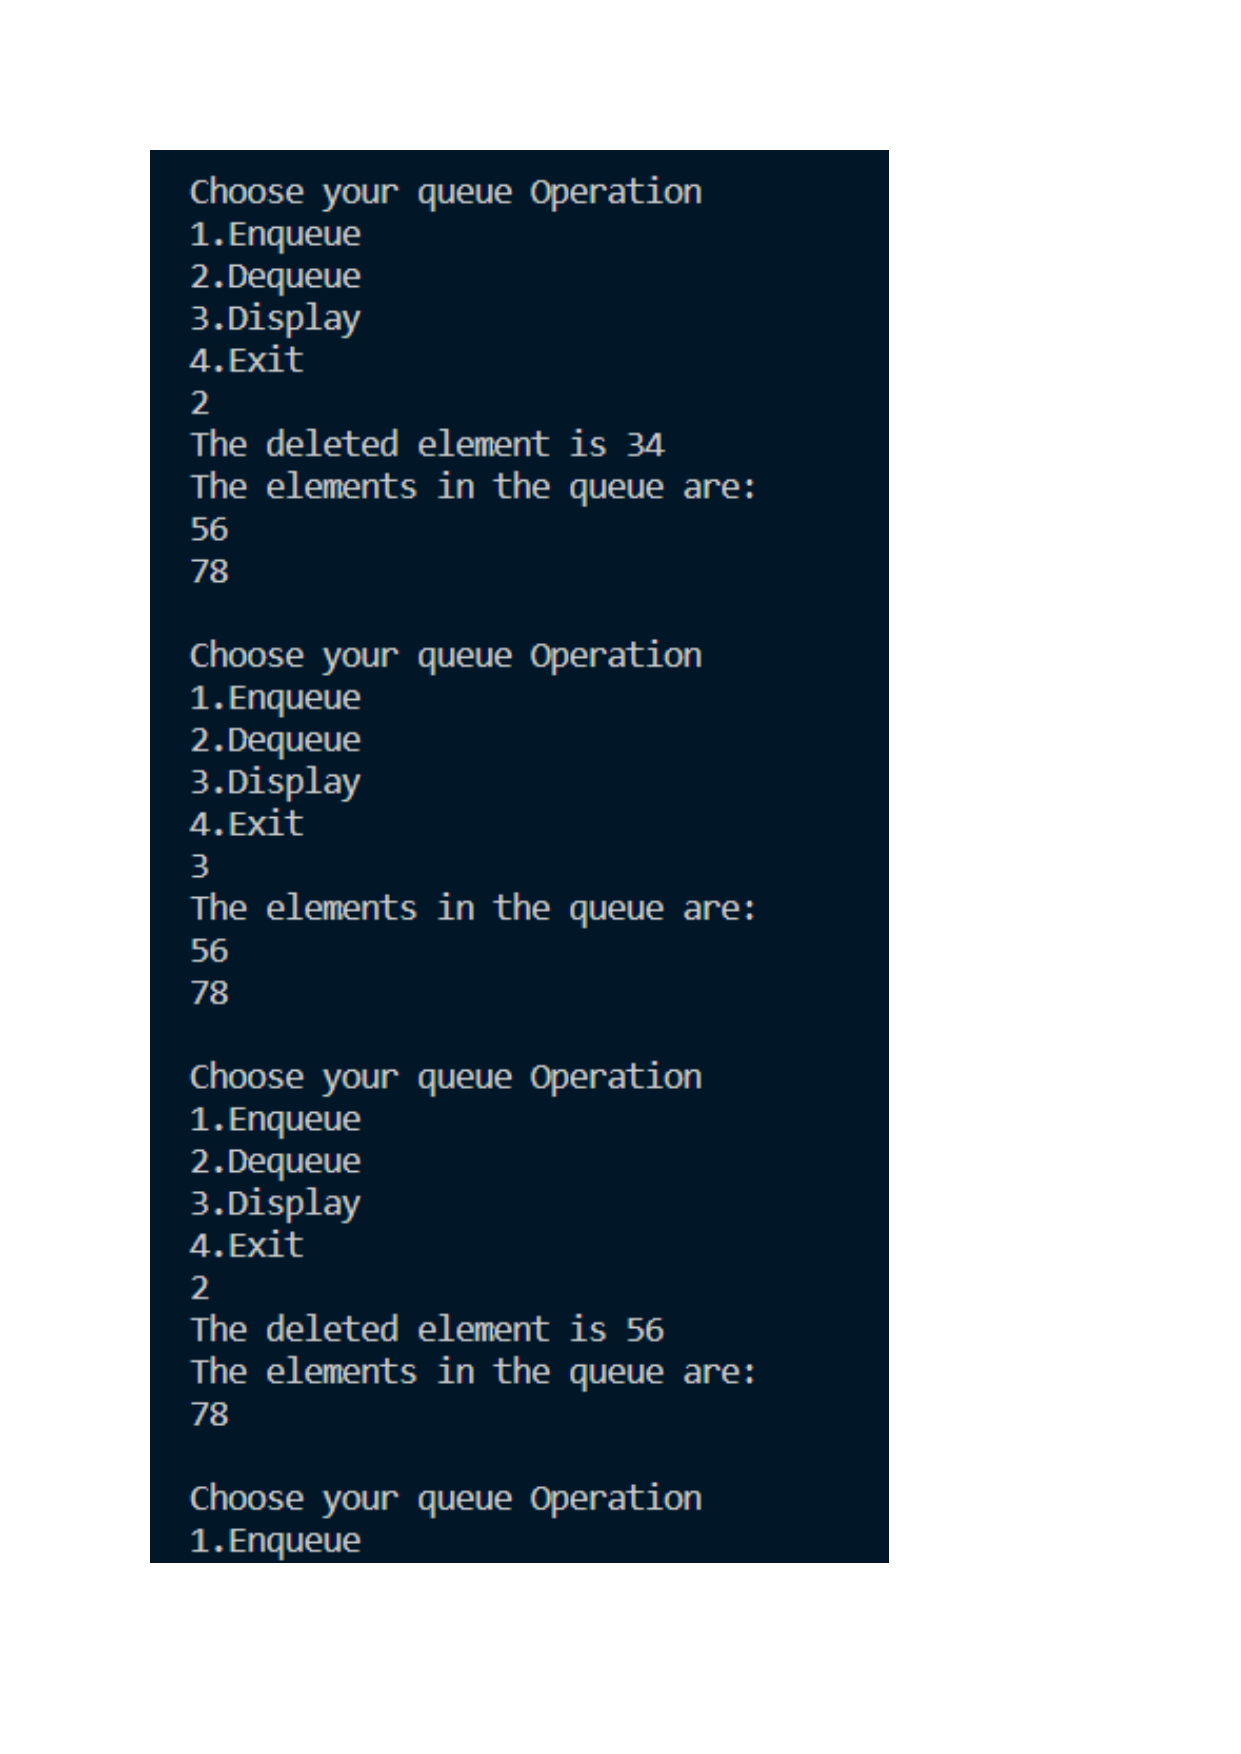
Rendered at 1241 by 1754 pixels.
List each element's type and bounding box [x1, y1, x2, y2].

picture [150, 150, 889, 1563]
